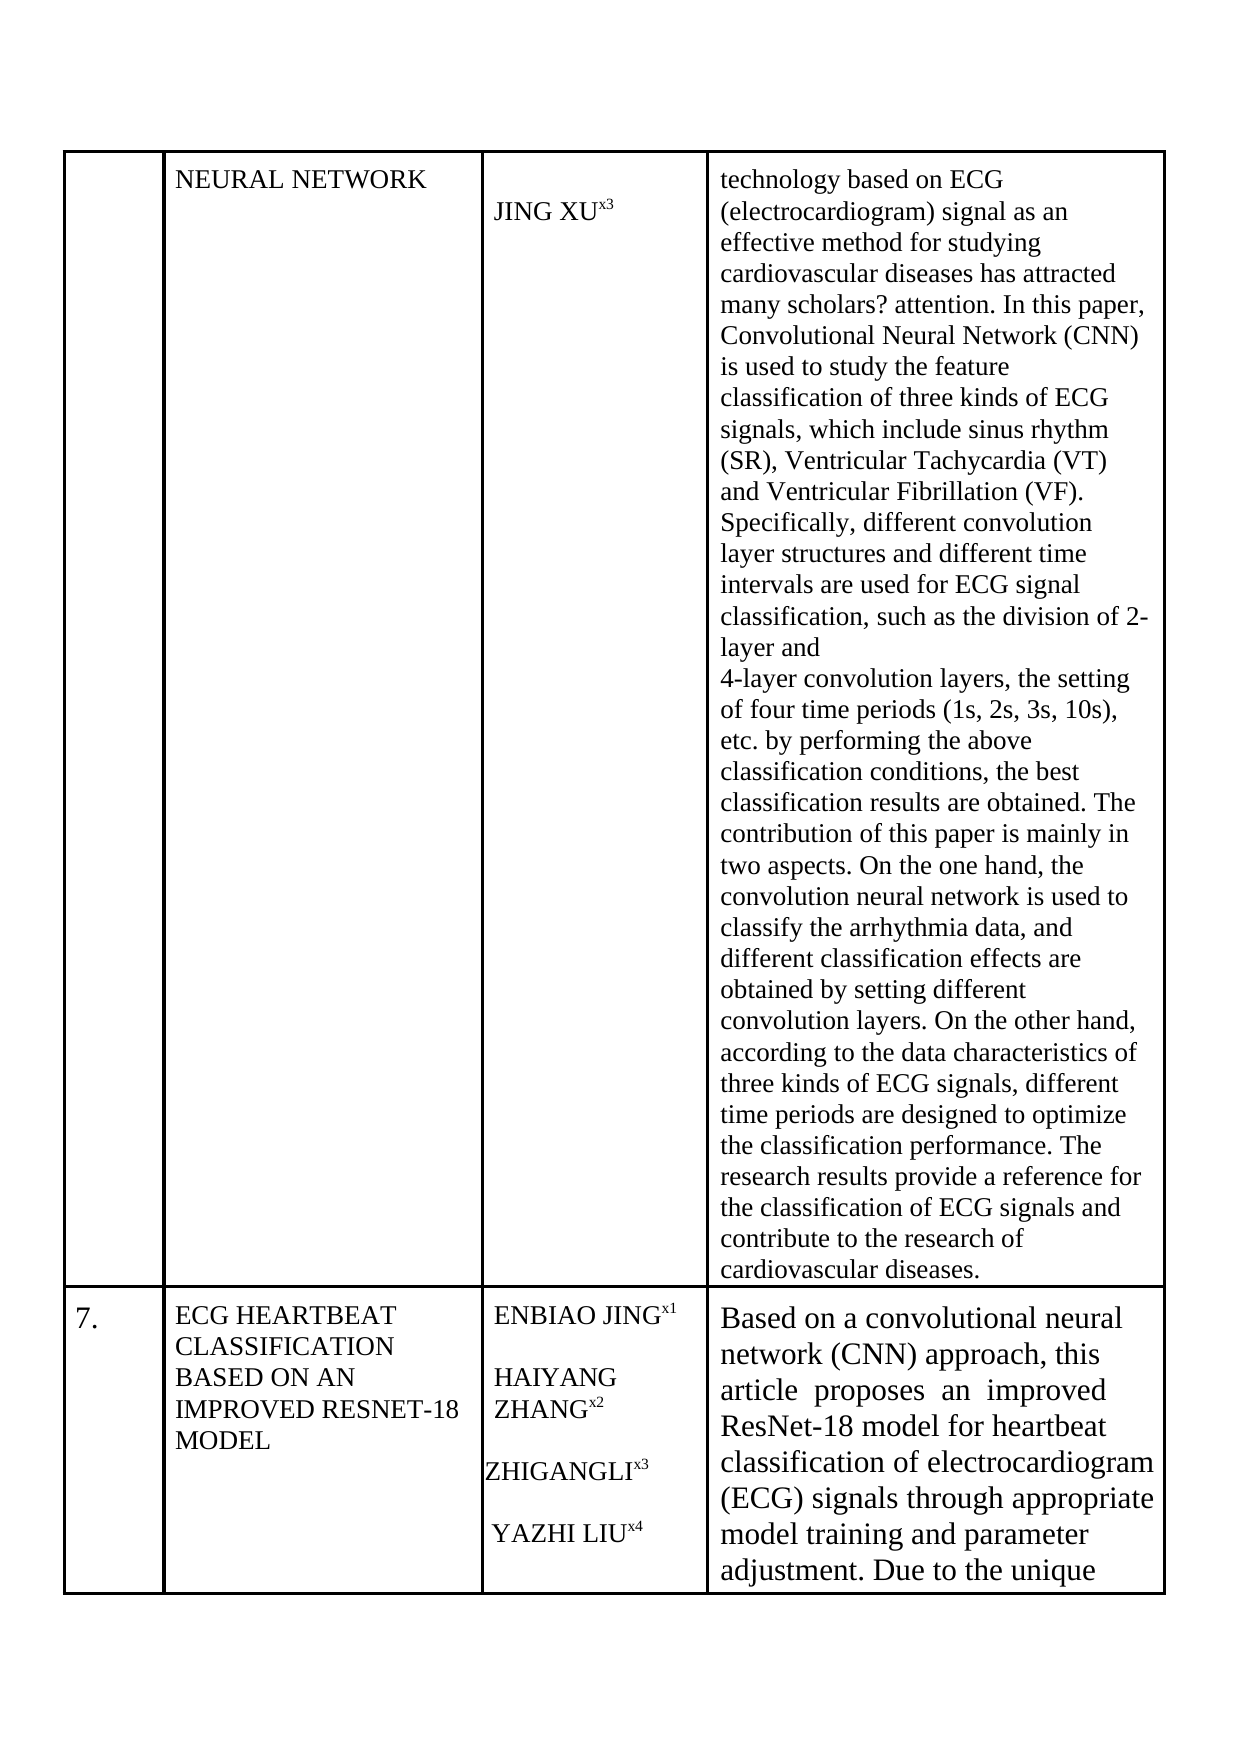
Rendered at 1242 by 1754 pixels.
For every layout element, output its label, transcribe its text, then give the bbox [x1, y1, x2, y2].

table_cell ECG HEARTBEAT CLASSIFICATION BASED ON AN IMPROVED RESNET-18 MODEL [166, 1288, 481, 1592]
table_cell ENBIAO JINGx1 HAIYANG ZHANGx2 ZHIGANGLIx3 YAZHI LIUx4 [484, 1288, 706, 1592]
table_header JING XUx3 [484, 153, 706, 1285]
table_header technology based on ECG (electrocardiogram) signal as an effective method for studying cardiovascular diseases has attracted many scholars? attention. In this paper, Convolutional Neural Network (CNN) is used to study the feature classification of three kinds of ECG signals, which include sinus rhythm (SR), Ventricular Tachycardia (VT) and Ventricular Fibrillation (VF). Specifically, different convolution layer structures and different time intervals are used for ECG signal classification, such as the division of 2-layer and 4-layer convolution layers, the setting of four time periods (1s, 2s, 3s, 10s), etc. by performing the above classification conditions, the best classification results are obtained. The contribution of this paper is mainly in two aspects. On the one hand, the convolution neural network is used to classify the arrhythmia data, and different classification effects are obtained by setting different convolution layers. On the other hand, according to the data characteristics of three kinds of ECG signals, different time periods are designed to optimize the classification performance. The research results provide a reference for the classification of ECG signals and contribute to the research of cardiovascular diseases. [709, 153, 1163, 1285]
table_cell Based on a convolutional neural network (CNN) approach, this article proposes an improved ResNet-18 model for heartbeat classification of electrocardiogram (ECG) signals through appropriate model training and parameter adjustment. Due to the unique [709, 1288, 1163, 1592]
table_header [66, 153, 162, 1285]
table_cell 7. [66, 1288, 162, 1592]
table_header NEURAL NETWORK [166, 153, 481, 1285]
